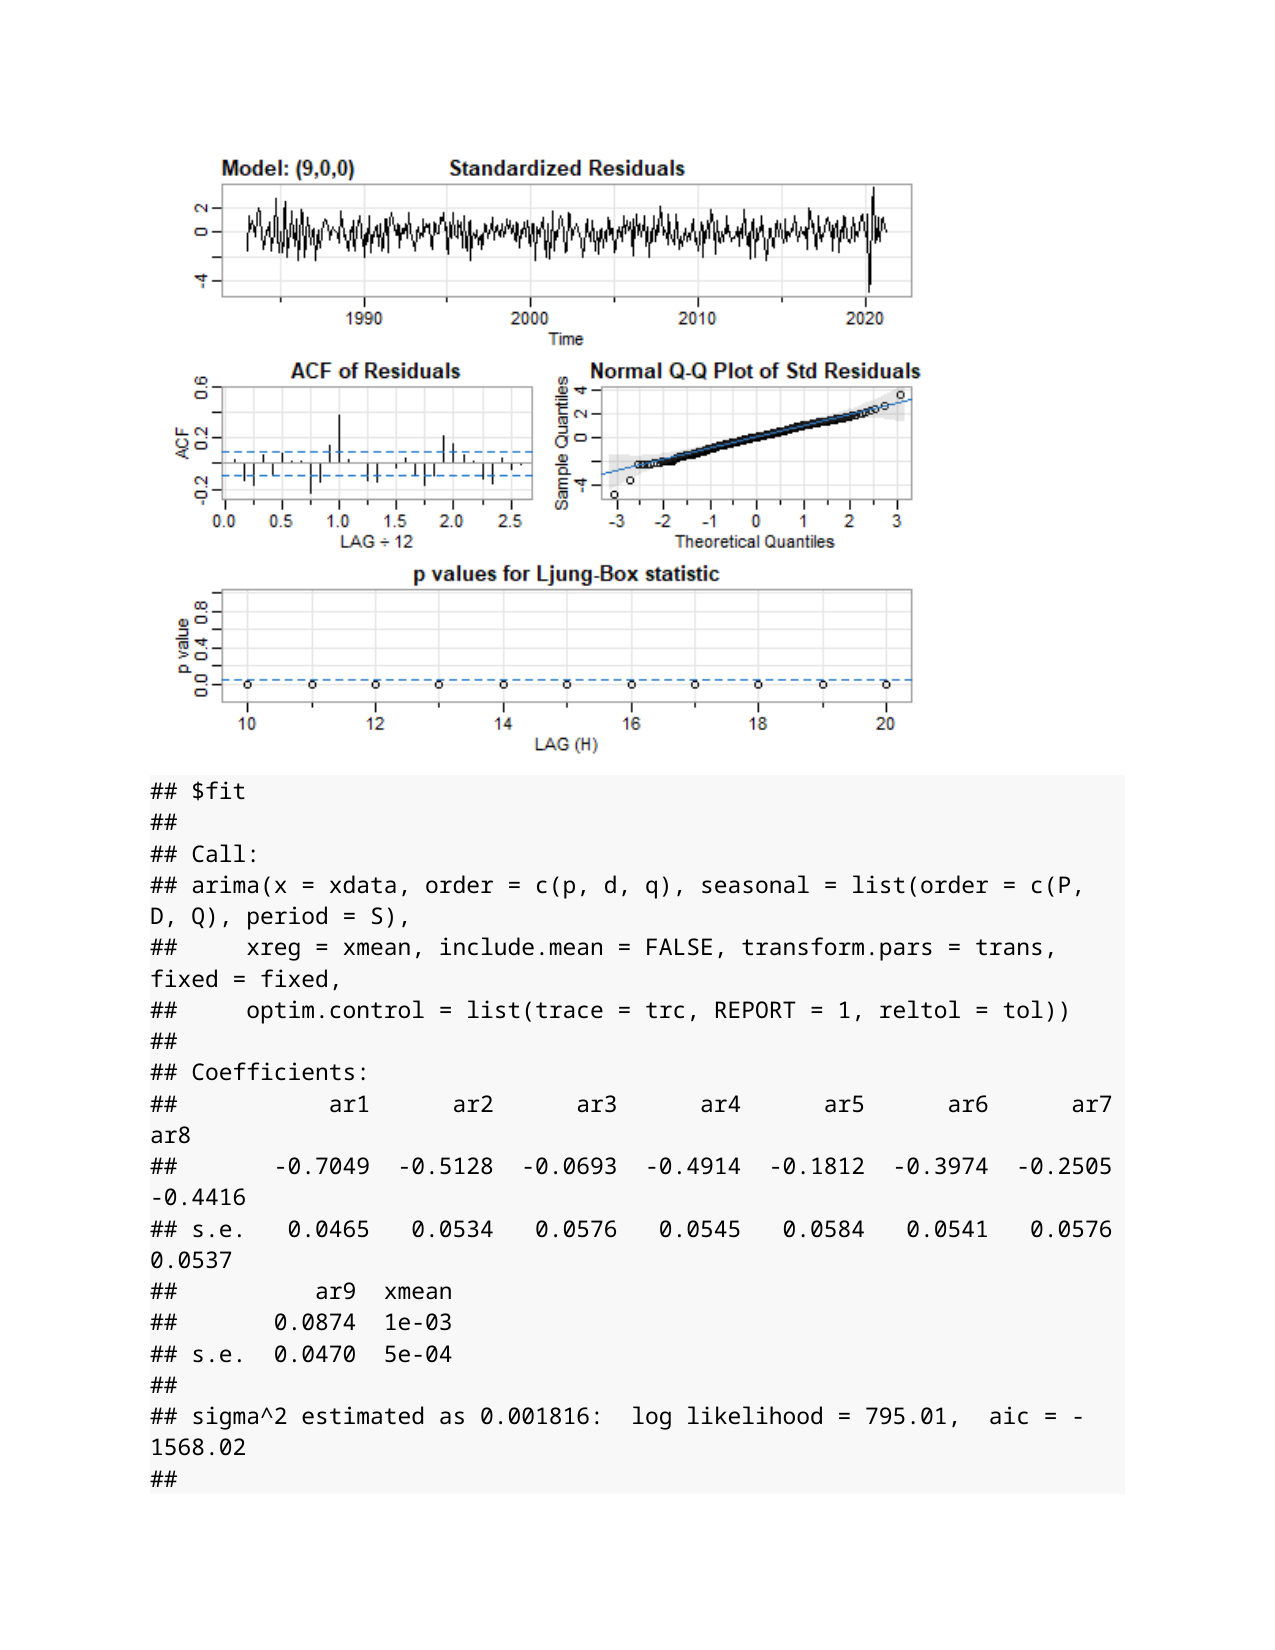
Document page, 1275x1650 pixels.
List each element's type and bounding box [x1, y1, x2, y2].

picture [168, 150, 927, 757]
text [150, 775, 1125, 1494]
